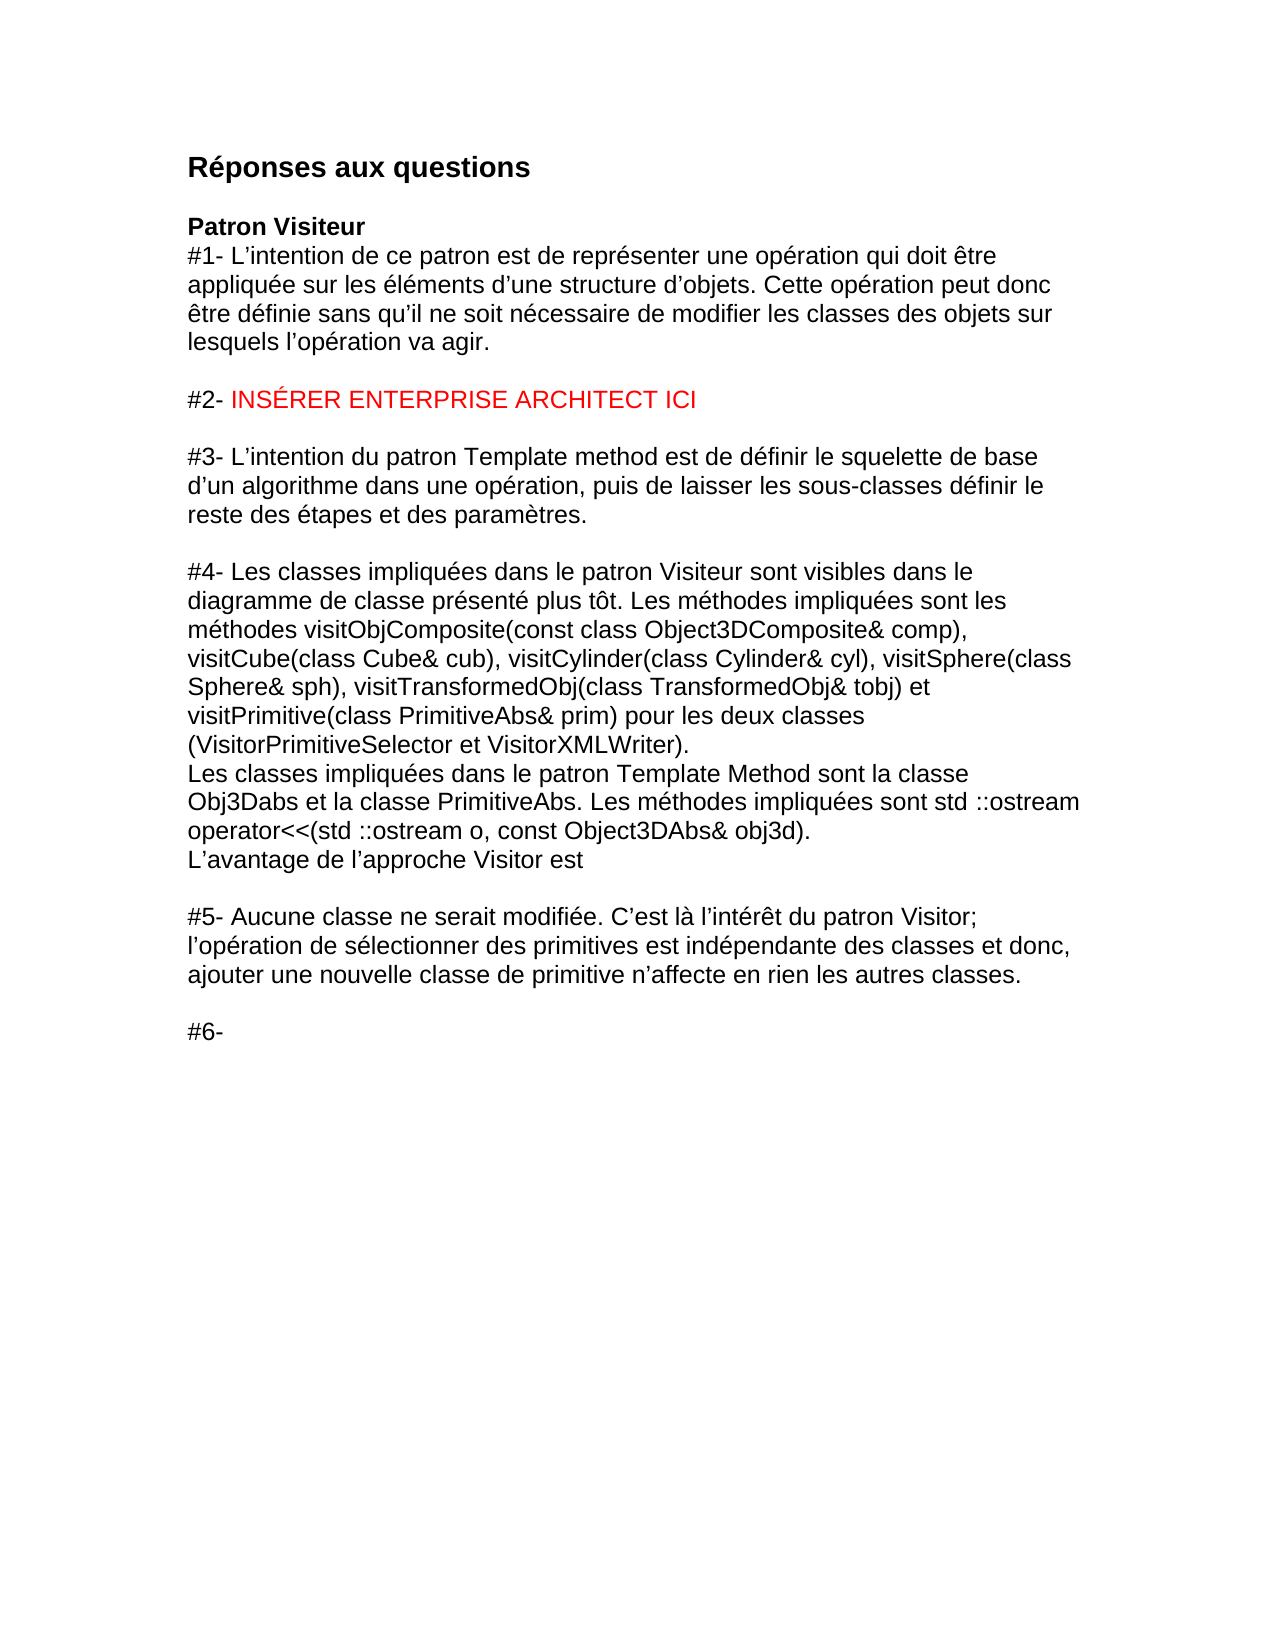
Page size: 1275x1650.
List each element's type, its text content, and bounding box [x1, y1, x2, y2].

text Patron Visiteur [187, 212, 1087, 241]
text L’avantage de l’approche Visitor est [187, 845, 1087, 873]
text #6- [187, 1017, 1087, 1046]
text #5- Aucune classe ne serait modifiée. C’est là l’intérêt du patron Visitor; l’opération de sélectionner des primitives est indépendante des classes et donc, ajouter une nouvelle classe de primitive n’affecte en rien les autres classes. [187, 902, 1087, 988]
text #3- L’intention du patron Template method est de définir le squelette de base d’un algorithme dans une opération, puis de laisser les sous-classes définir le reste des étapes et des paramètres. [187, 442, 1087, 528]
text #1- L’intention de ce patron est de représenter une opération qui doit être appliquée sur les éléments d’une structure d’objets. Cette opération peut donc être définie sans qu’il ne soit nécessaire de modifier les classes des objets sur lesquels l’opération va agir. [187, 241, 1087, 356]
text #2- INSÉRER ENTERPRISE ARCHITECT ICI [187, 385, 1087, 413]
text #4- Les classes impliquées dans le patron Visiteur sont visibles dans le diagramme de classe présenté plus tôt. Les méthodes impliquées sont les méthodes visitObjComposite(const class Object3DComposite& comp), visitCube(class Cube& cub), visitCylinder(class Cylinder& cyl), visitSphere(class Sphere& sph), visitTransformedObj(class TransformedObj& tobj) et visitPrimitive(class PrimitiveAbs& prim) pour les deux classes (VisitorPrimitiveSelector et VisitorXMLWriter). [187, 557, 1087, 758]
text Les classes impliquées dans le patron Template Method sont la classe Obj3Dabs et la classe PrimitiveAbs. Les méthodes impliquées sont std ::ostream operator<<(std ::ostream o, const Object3DAbs& obj3d). [187, 758, 1087, 845]
text Réponses aux questions [187, 150, 1087, 183]
